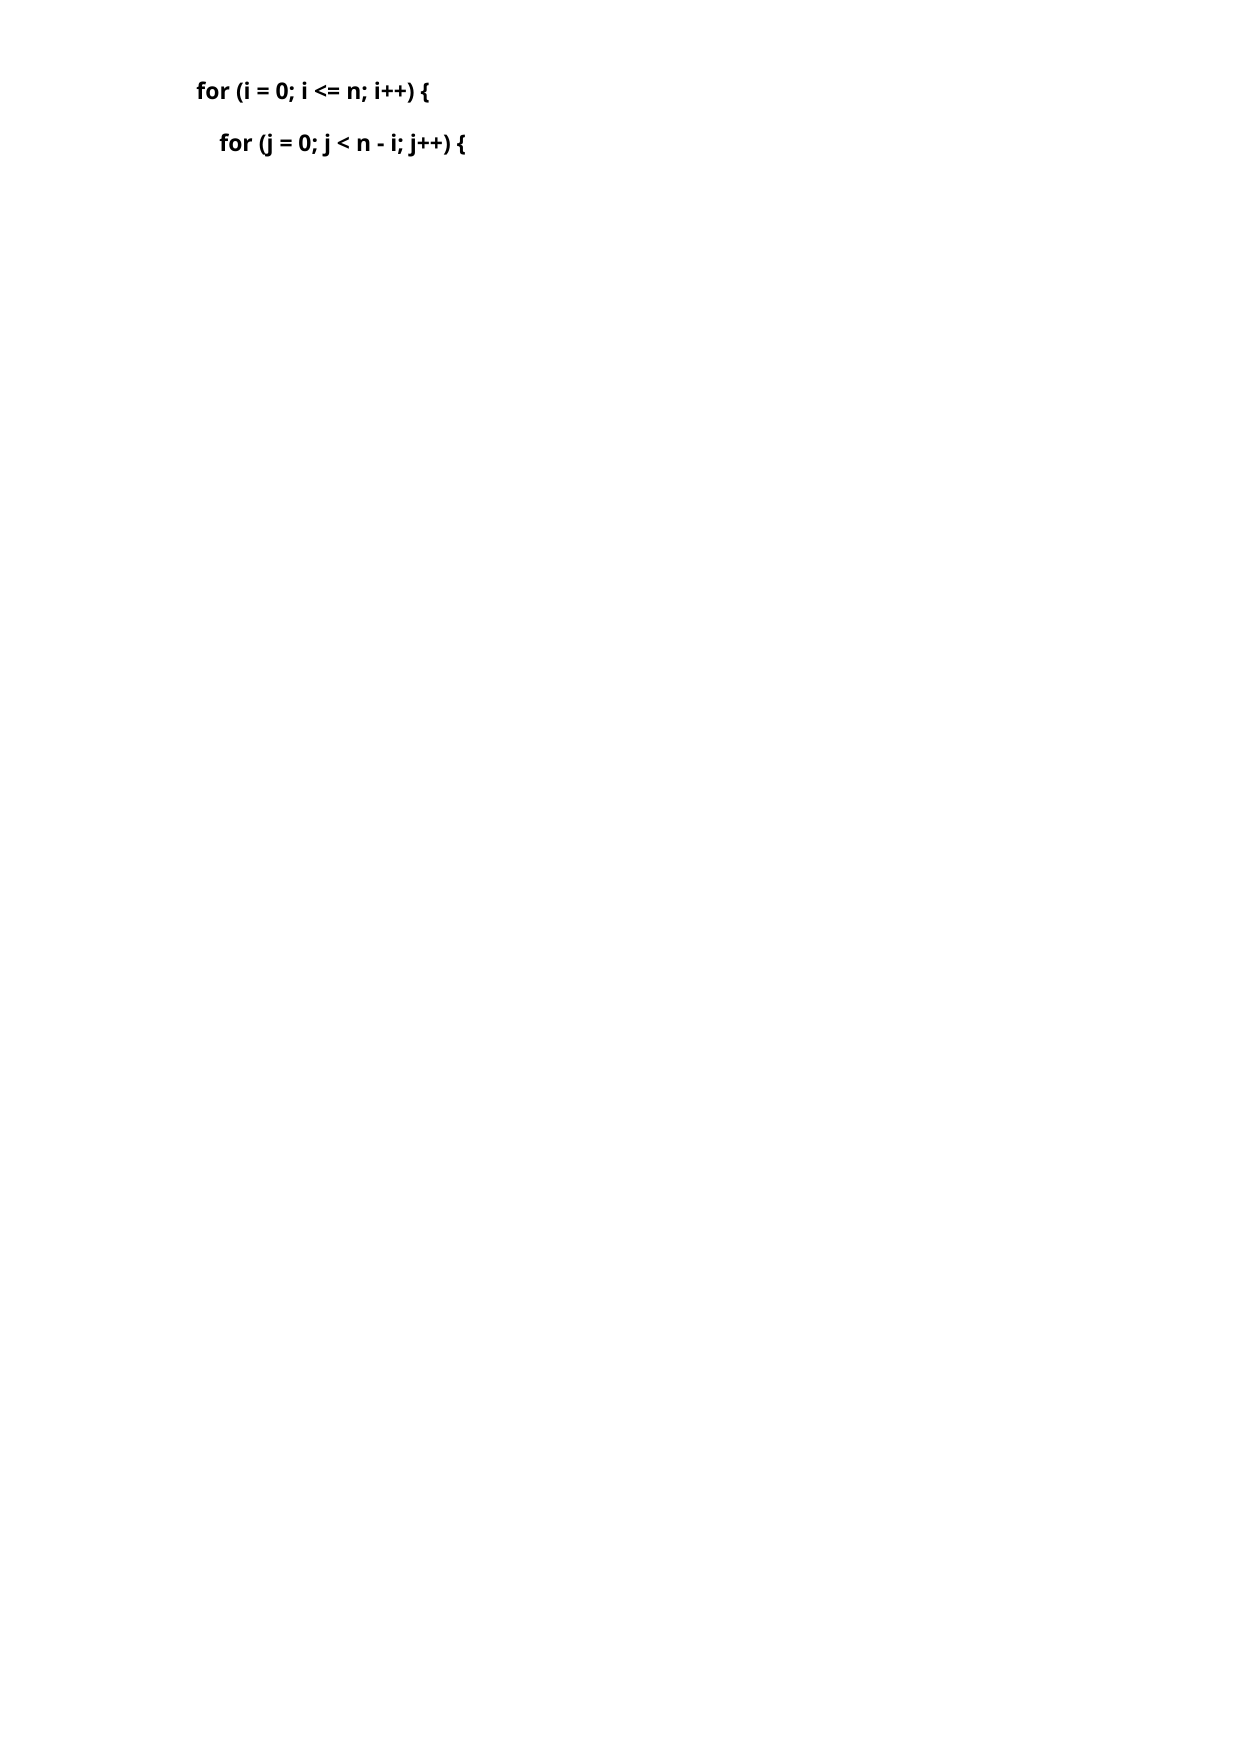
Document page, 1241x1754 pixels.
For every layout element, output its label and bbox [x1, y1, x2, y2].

text [150, 75, 610, 158]
